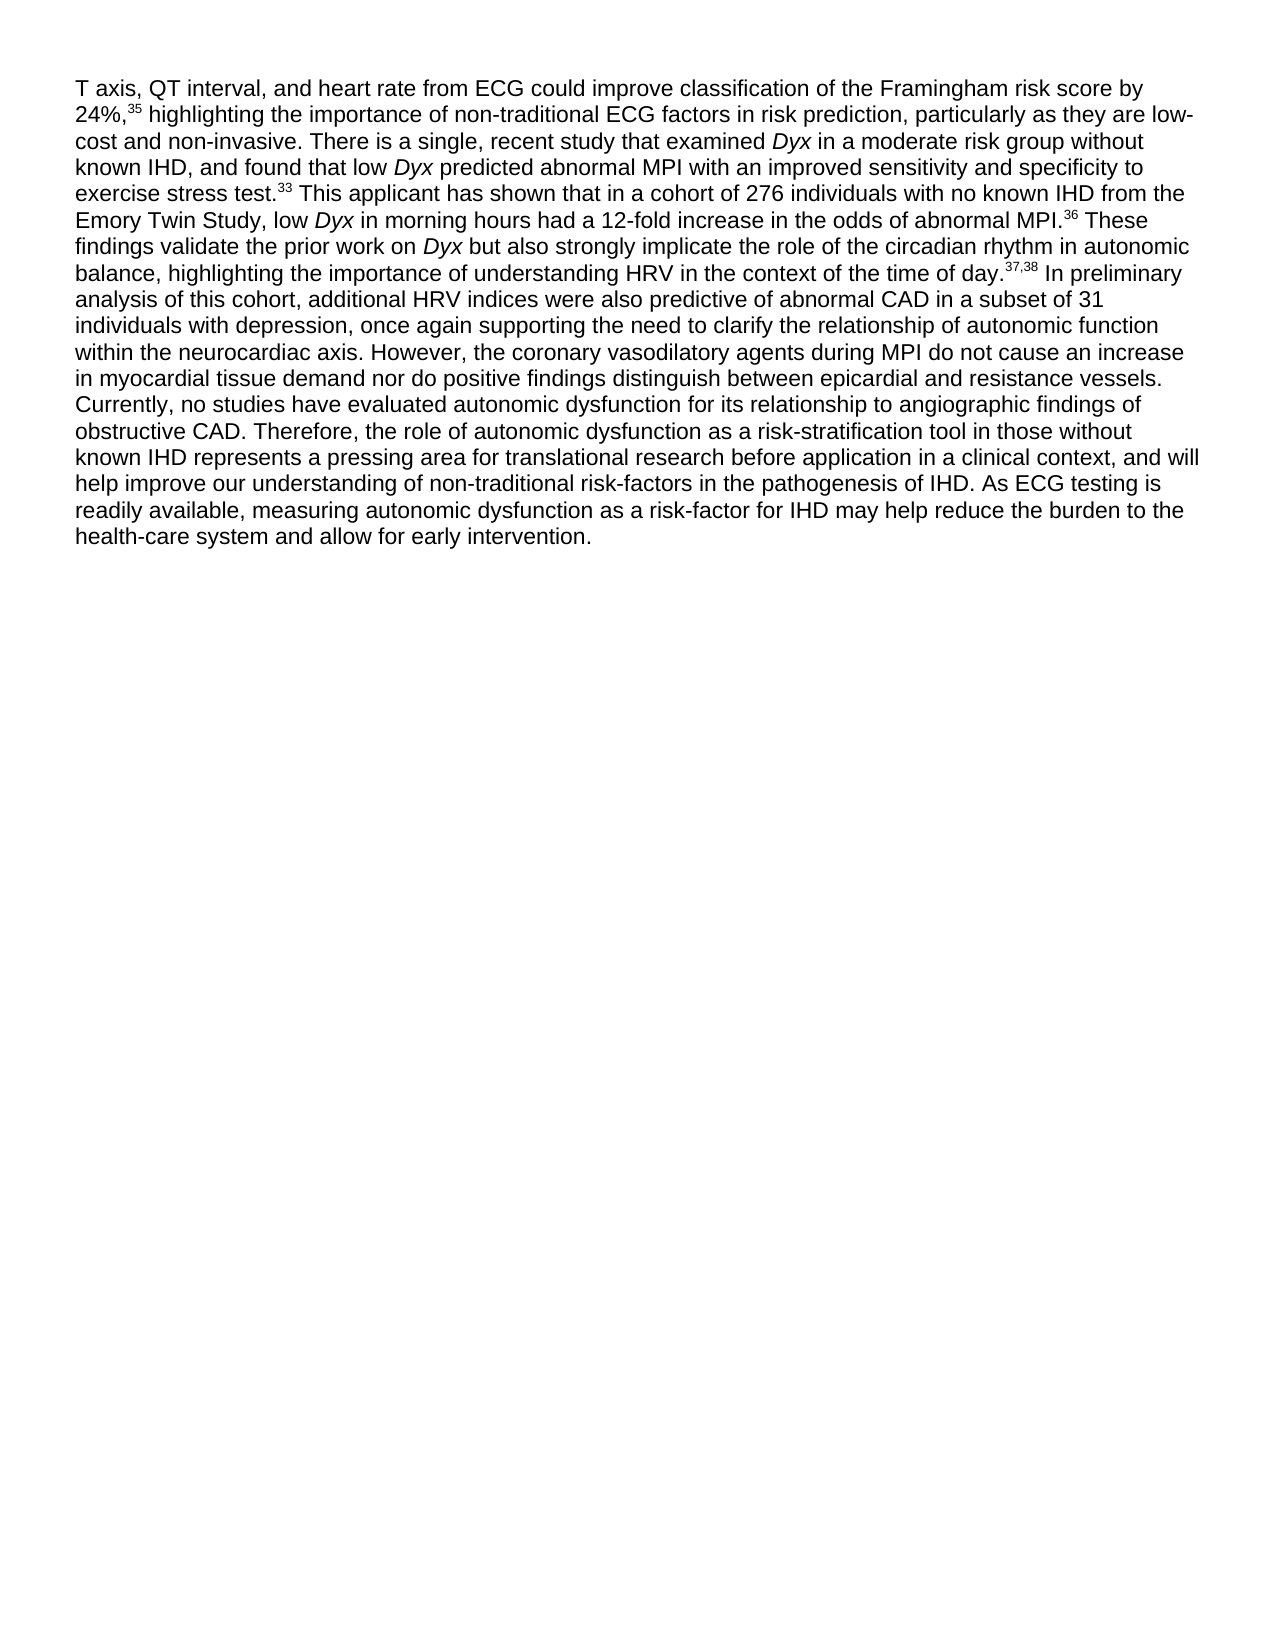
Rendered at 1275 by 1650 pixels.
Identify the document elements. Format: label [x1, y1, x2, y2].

text [75, 75, 1200, 549]
